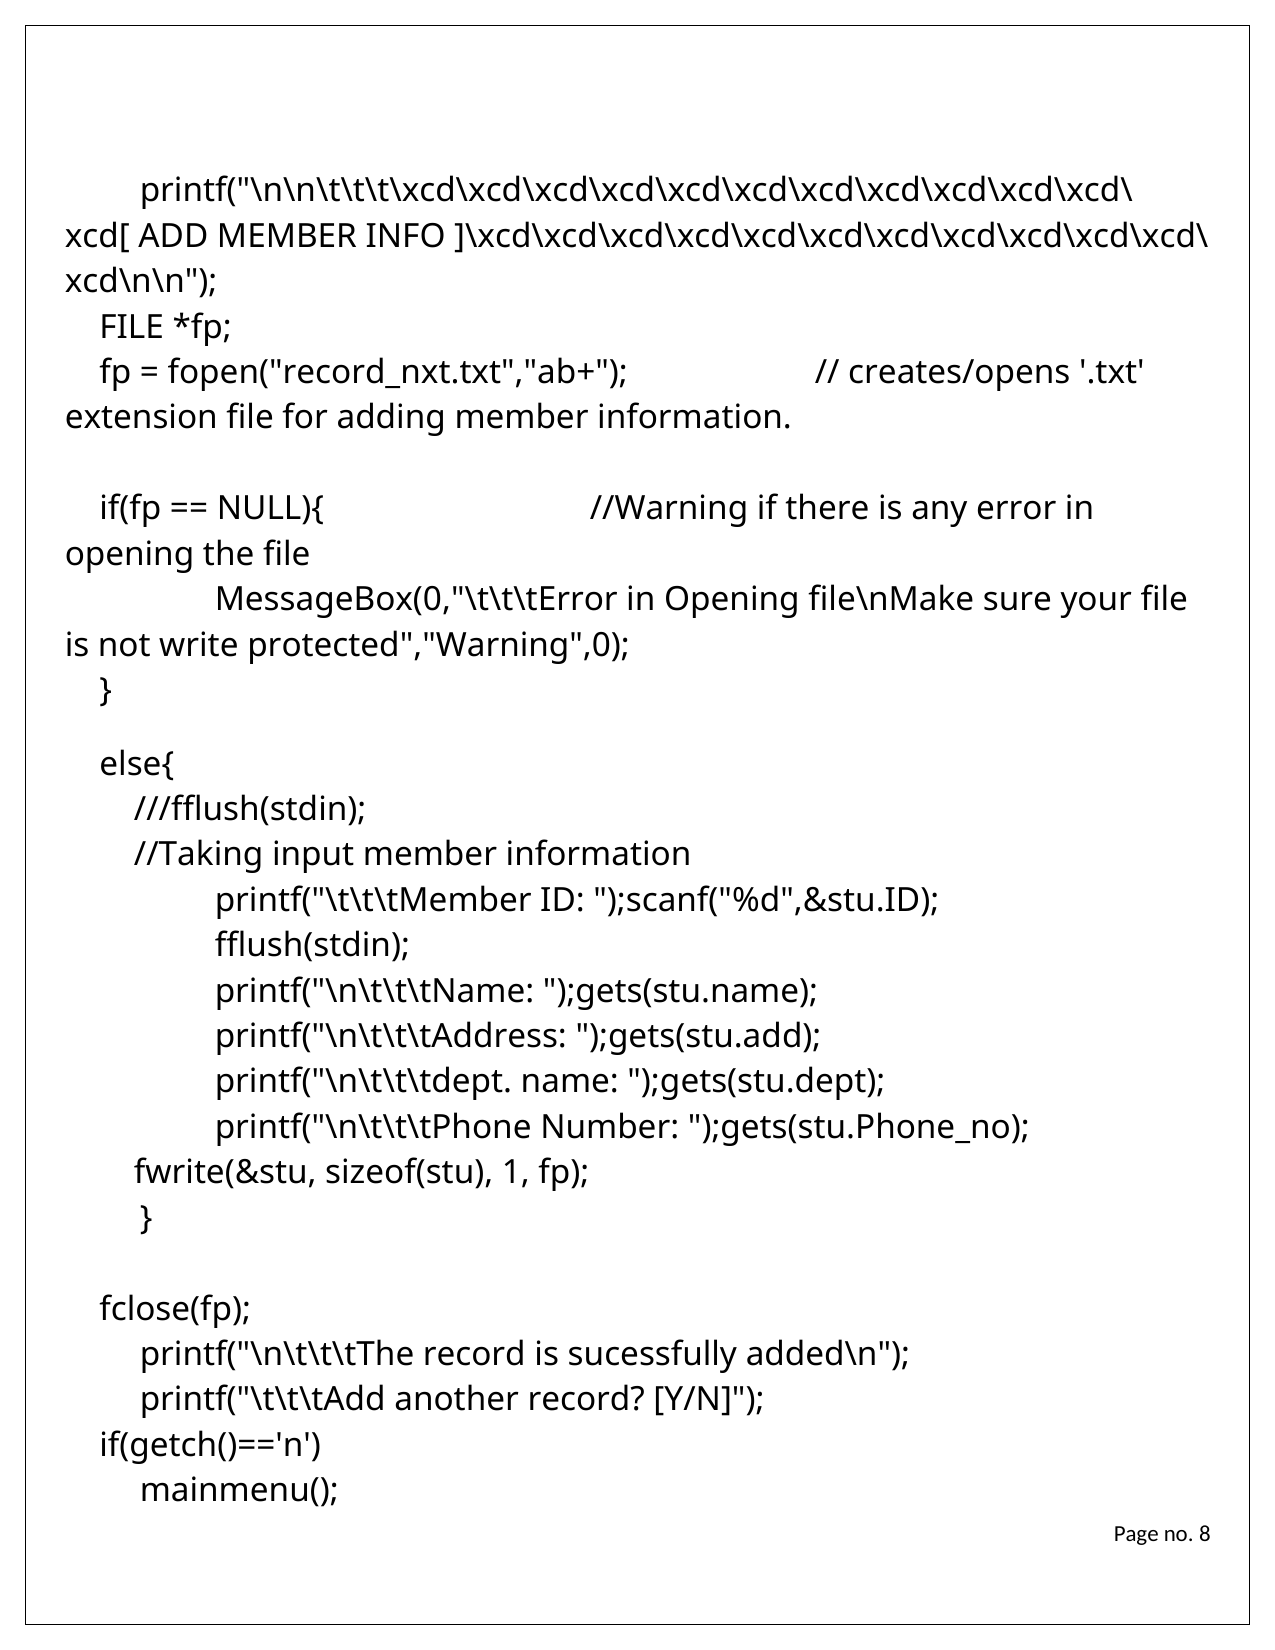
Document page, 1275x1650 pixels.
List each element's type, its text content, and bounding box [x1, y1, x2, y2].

text else{ [64, 739, 1210, 785]
text FILE *fp; [64, 302, 1210, 348]
text printf("\n\n\t\t\t\xcd\xcd\xcd\xcd\xcd\xcd\xcd\xcd\xcd\xcd\xcd\xcd[ ADD MEMBER INFO ]\xcd\xcd\xcd\xcd\xcd\xcd\xcd\xcd\xcd\xcd\xcd\xcd\n\n"); [64, 166, 1210, 302]
text if(getch()=='n') [64, 1421, 1210, 1466]
text ///fflush(stdin); [64, 785, 1210, 830]
text if(fp == NULL){ //Warning if there is any error in opening the file [64, 484, 1210, 575]
text printf("\t\t\tAdd another record? [Y/N]"); [64, 1375, 1210, 1421]
text } [64, 1193, 1210, 1239]
text } [64, 666, 1210, 711]
text mainmenu(); [64, 1466, 1210, 1511]
text printf("\n\t\t\tThe record is sucessfully added\n"); [64, 1330, 1210, 1375]
text printf("\n\t\t\tAddress: ");gets(stu.add); [64, 1012, 1210, 1057]
text //Taking input member information [64, 830, 1210, 876]
text fclose(fp); [64, 1284, 1210, 1330]
text printf("\n\t\t\tPhone Number: ");gets(stu.Phone_no); [64, 1103, 1210, 1148]
text MessageBox(0,"\t\t\tError in Opening file\nMake sure your file is not write protected","Warning",0); [64, 575, 1210, 666]
text fflush(stdin); [64, 921, 1210, 966]
text printf("\n\t\t\tdept. name: ");gets(stu.dept); [64, 1057, 1210, 1103]
text printf("\n\t\t\tName: ");gets(stu.name); [64, 966, 1210, 1012]
text fp = fopen("record_nxt.txt","ab+"); // creates/opens '.txt' extension file for adding member information. [64, 348, 1210, 439]
text printf("\t\t\tMember ID: ");scanf("%d",&stu.ID); [64, 876, 1210, 921]
text fwrite(&stu, sizeof(stu), 1, fp); [64, 1148, 1210, 1193]
